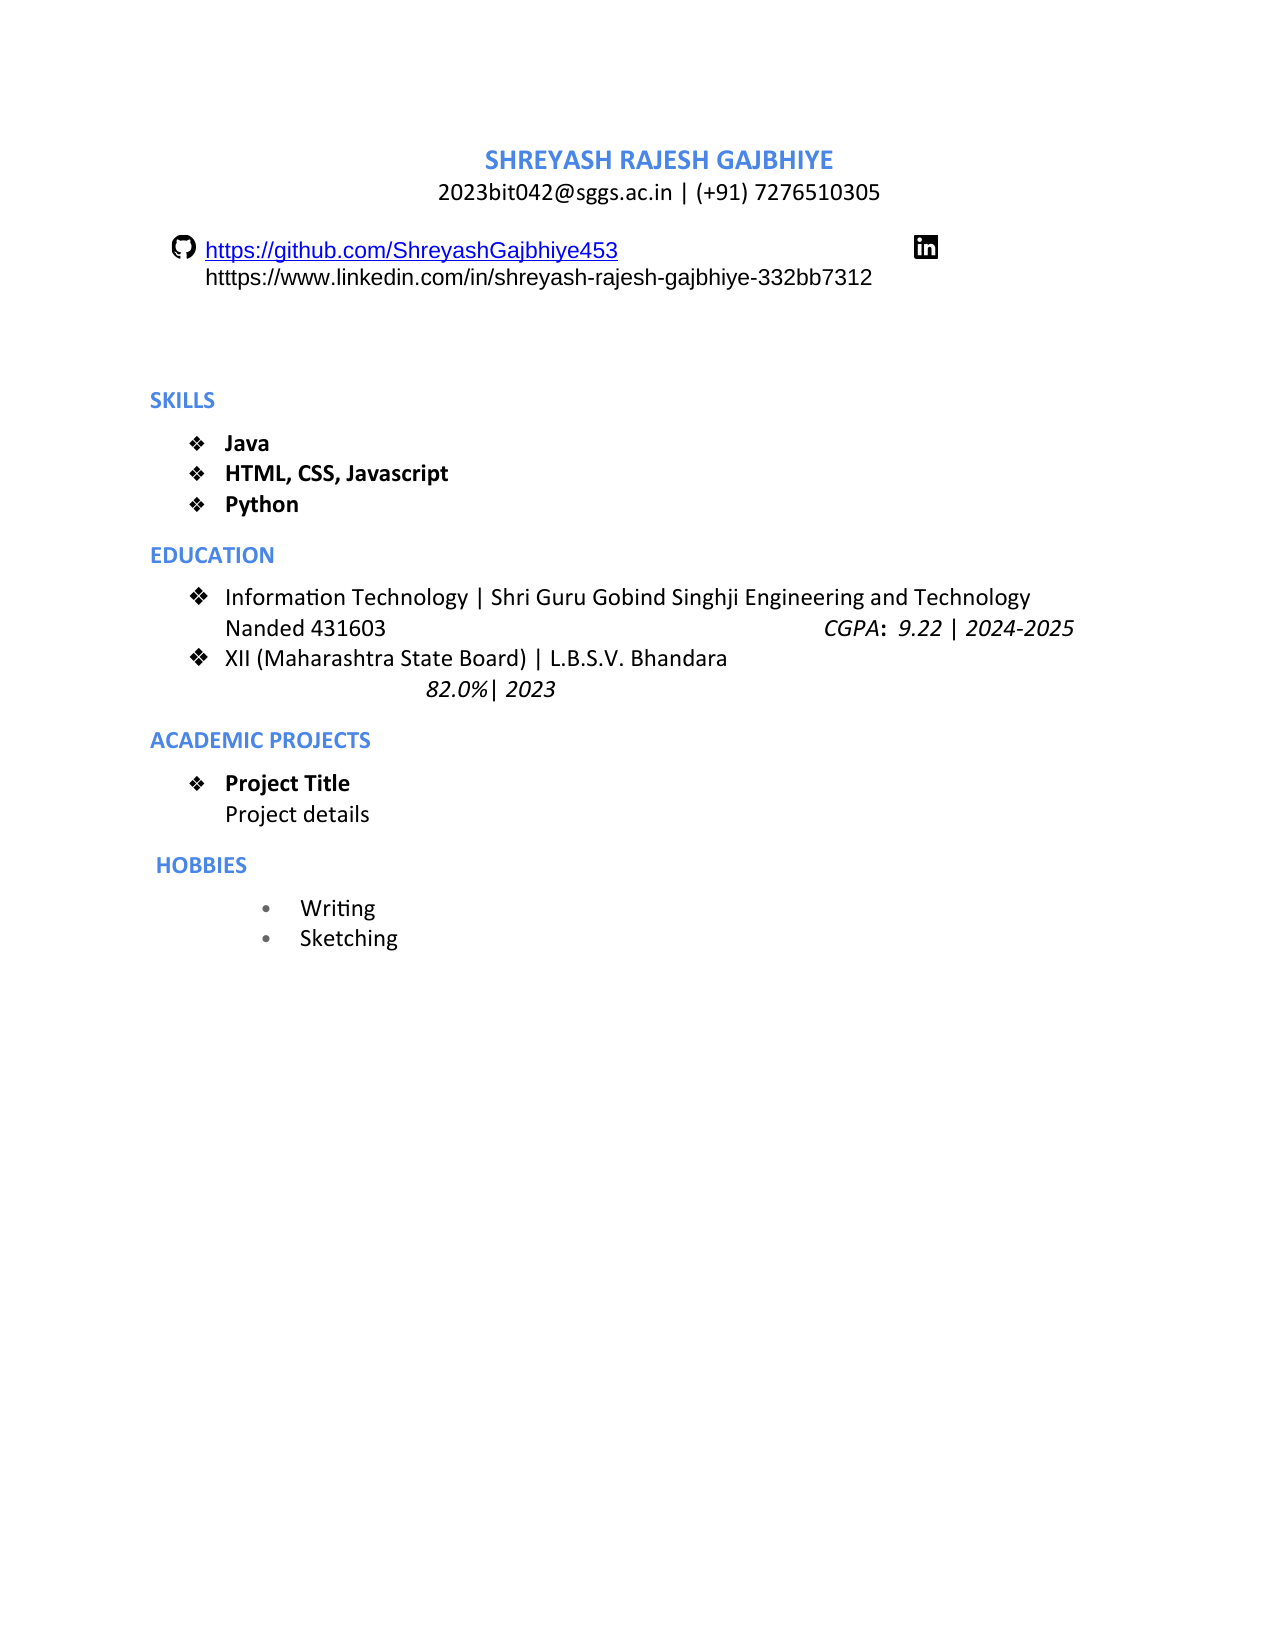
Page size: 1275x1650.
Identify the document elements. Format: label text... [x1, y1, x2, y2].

list Information Technology | Shri Guru Gobind Singhji Engineering and Technology Nanded 431603 CGPA: 9.22 | 2024-2025 [187, 581, 1094, 642]
list Writing [262, 892, 1094, 922]
subtitle Project Title [187, 767, 1094, 798]
list XII (Maharashtra State Board) | L.B.S.V. Bhandara 82.0%| 2023 [187, 642, 1094, 703]
title 2023bit042@sggs.ac.in | (+91) 7276510305 [150, 176, 1094, 207]
picture [914, 235, 938, 259]
list Sketching [262, 922, 1094, 953]
text SKILLS [150, 384, 1094, 415]
title SHREYASH RAJESH GAJBHIYE [150, 141, 1094, 176]
subtitle Project details [225, 798, 1094, 829]
text https://github.com/ShreyashGajbhiye453 htttps://www.linkedin.com/in/shreyash-rajesh-gajbhiye-332bb7312 [150, 237, 1094, 290]
text HOBBIES [150, 849, 1094, 880]
picture [171, 235, 196, 259]
subtitle HTML, CSS, Javascript [187, 457, 1094, 488]
text EDUCATION [150, 539, 1094, 569]
subtitle Java [187, 427, 1094, 457]
subtitle Python [187, 488, 1094, 518]
text ACADEMIC PROJECTS [150, 724, 1094, 755]
